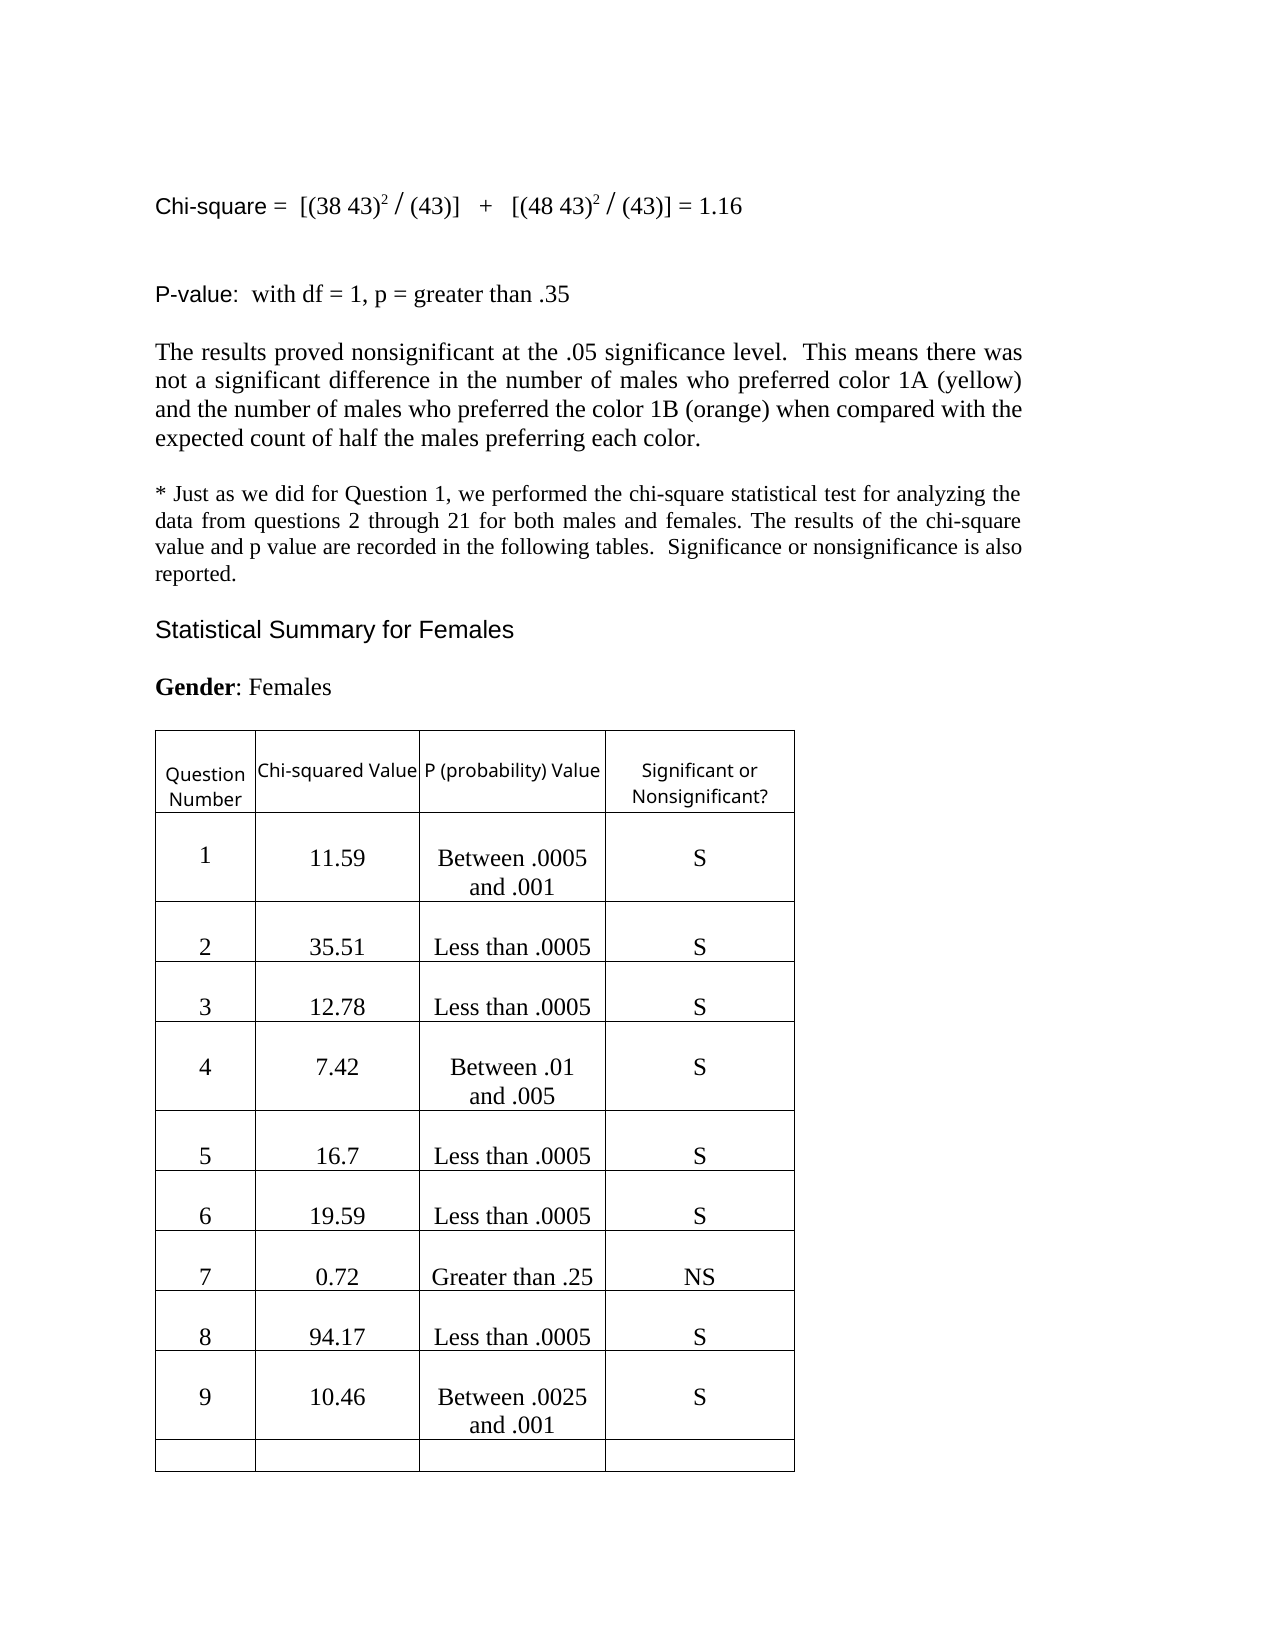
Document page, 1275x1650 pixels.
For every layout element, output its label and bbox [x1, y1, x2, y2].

table_header [150, 150, 1027, 1476]
